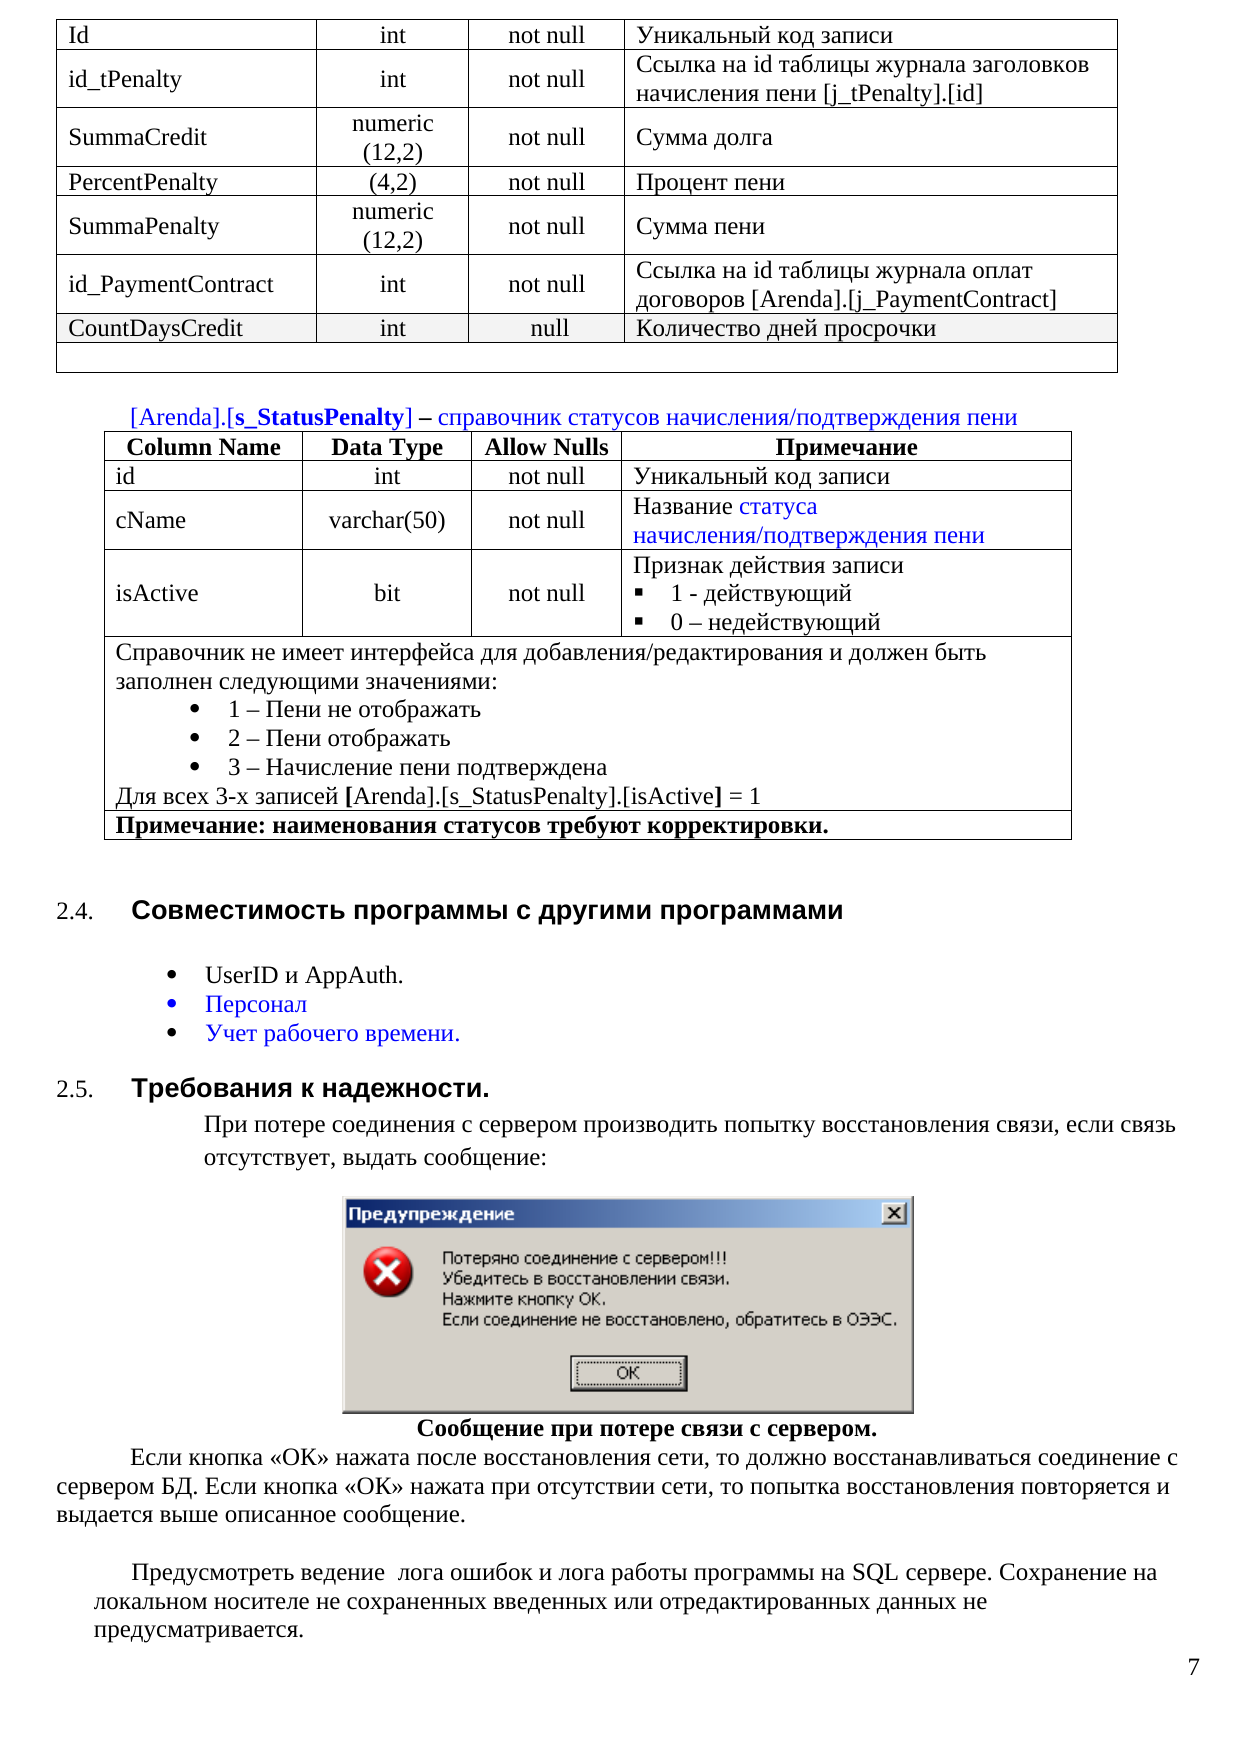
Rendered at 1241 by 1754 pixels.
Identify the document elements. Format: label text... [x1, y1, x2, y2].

table_header Data Type [303, 432, 471, 460]
table_cell Уникальный код записи [622, 461, 1071, 490]
table_cell not null [469, 167, 624, 195]
table_cell numeric (12,2) [317, 196, 468, 254]
subtitle Совместимость программы с другими программами [56, 894, 1200, 925]
table_cell null [469, 314, 624, 342]
text Предусмотреть ведение лога ошибок и лога работы программы на SQL сервере. Сохранение на локальном носителе не сохраненных введенных или отредактированных данных не предусматривается. [94, 1557, 1200, 1643]
table_cell id_tPenalty [57, 50, 316, 107]
table_cell int [317, 255, 468, 312]
table_cell SummaPenalty [57, 196, 316, 254]
table_cell Количество дней просрочки [625, 314, 1117, 342]
text При потере соединения с сервером производить попытку восстановления связи, если связь отсутствует, выдать сообщение: [204, 1109, 1200, 1171]
table_cell Уникальный код записи [625, 20, 1117, 48]
table_cell isActive [105, 550, 302, 636]
table_cell int [317, 20, 468, 48]
table_cell (4,2) [317, 167, 468, 195]
table_cell numeric (12,2) [317, 108, 468, 166]
table_cell not null [469, 50, 624, 107]
picture [342, 1196, 914, 1414]
table_cell Признак действия записи 1 - действующий 0 – недействующий [622, 550, 1071, 636]
table_cell varchar(50) [303, 491, 471, 549]
table_cell not null [469, 108, 624, 166]
table_cell id [105, 461, 302, 490]
table_cell not null [469, 20, 624, 48]
table_cell [57, 343, 1117, 372]
table_header Примечание [622, 432, 1071, 460]
table_cell not null [472, 550, 621, 636]
table_cell not null [469, 196, 624, 254]
table_cell SummaCredit [57, 108, 316, 166]
table_cell int [303, 461, 471, 490]
list Персонал [167, 989, 1200, 1018]
text [Аrenda].[s_StatusPenalty] – справочник статусов начисления/подтверждения пени [130, 402, 1200, 431]
list Учет рабочего времени. [167, 1018, 1200, 1047]
table_cell not null [472, 491, 621, 549]
table_cell Сумма долга [625, 108, 1117, 166]
table_cell Примечание: наименования статусов требуют корректировки. [105, 811, 1071, 839]
list UserID и AppAuth. [167, 960, 1200, 989]
table_cell int [317, 50, 468, 107]
table_cell Справочник не имеет интерфейса для добавления/редактирования и должен быть заполнен следующими значениями: 1 – Пени не отображать 2 – Пени отображать 3 – Начисление пени подтверждена Для всех 3-х записей [Аrenda].[s_StatusPenalty].[isActive] = 1 [105, 637, 1071, 809]
table_header Allow Nulls [472, 432, 621, 460]
text Если кнопка «ОК» нажата после восстановления сети, то должно восстанавливаться соединение с сервером БД. Если кнопка «ОК» нажата при отсутствии сети, то попытка восстановления повторяется и выдается выше описанное сообщение. [56, 1442, 1200, 1528]
table_cell Сумма пени [625, 196, 1117, 254]
table_cell Ссылка на id таблицы журнала оплат договоров [Аrenda].[j_PaymentContract] [625, 255, 1117, 312]
table_cell int [317, 314, 468, 342]
table_cell bit [303, 550, 471, 636]
subtitle Требования к надежности. [56, 1072, 1200, 1103]
table_cell cName [105, 491, 302, 549]
table_cell Id [57, 20, 316, 48]
table_cell CountDaysCredit [57, 314, 316, 342]
table_cell id_PaymentContract [57, 255, 316, 312]
table_cell not null [469, 255, 624, 312]
table_cell Процент пени [625, 167, 1117, 195]
table_cell Название статуса начисления/подтверждения пени [622, 491, 1071, 549]
table_header Column Name [105, 432, 302, 460]
table_cell Ссылка на id таблицы журнала заголовков начисления пени [j_tPenalty].[id] [625, 50, 1117, 107]
table_cell PercentPenalty [57, 167, 316, 195]
table_cell not null [472, 461, 621, 490]
text Сообщение при потере связи с сервером. [56, 1413, 1200, 1442]
